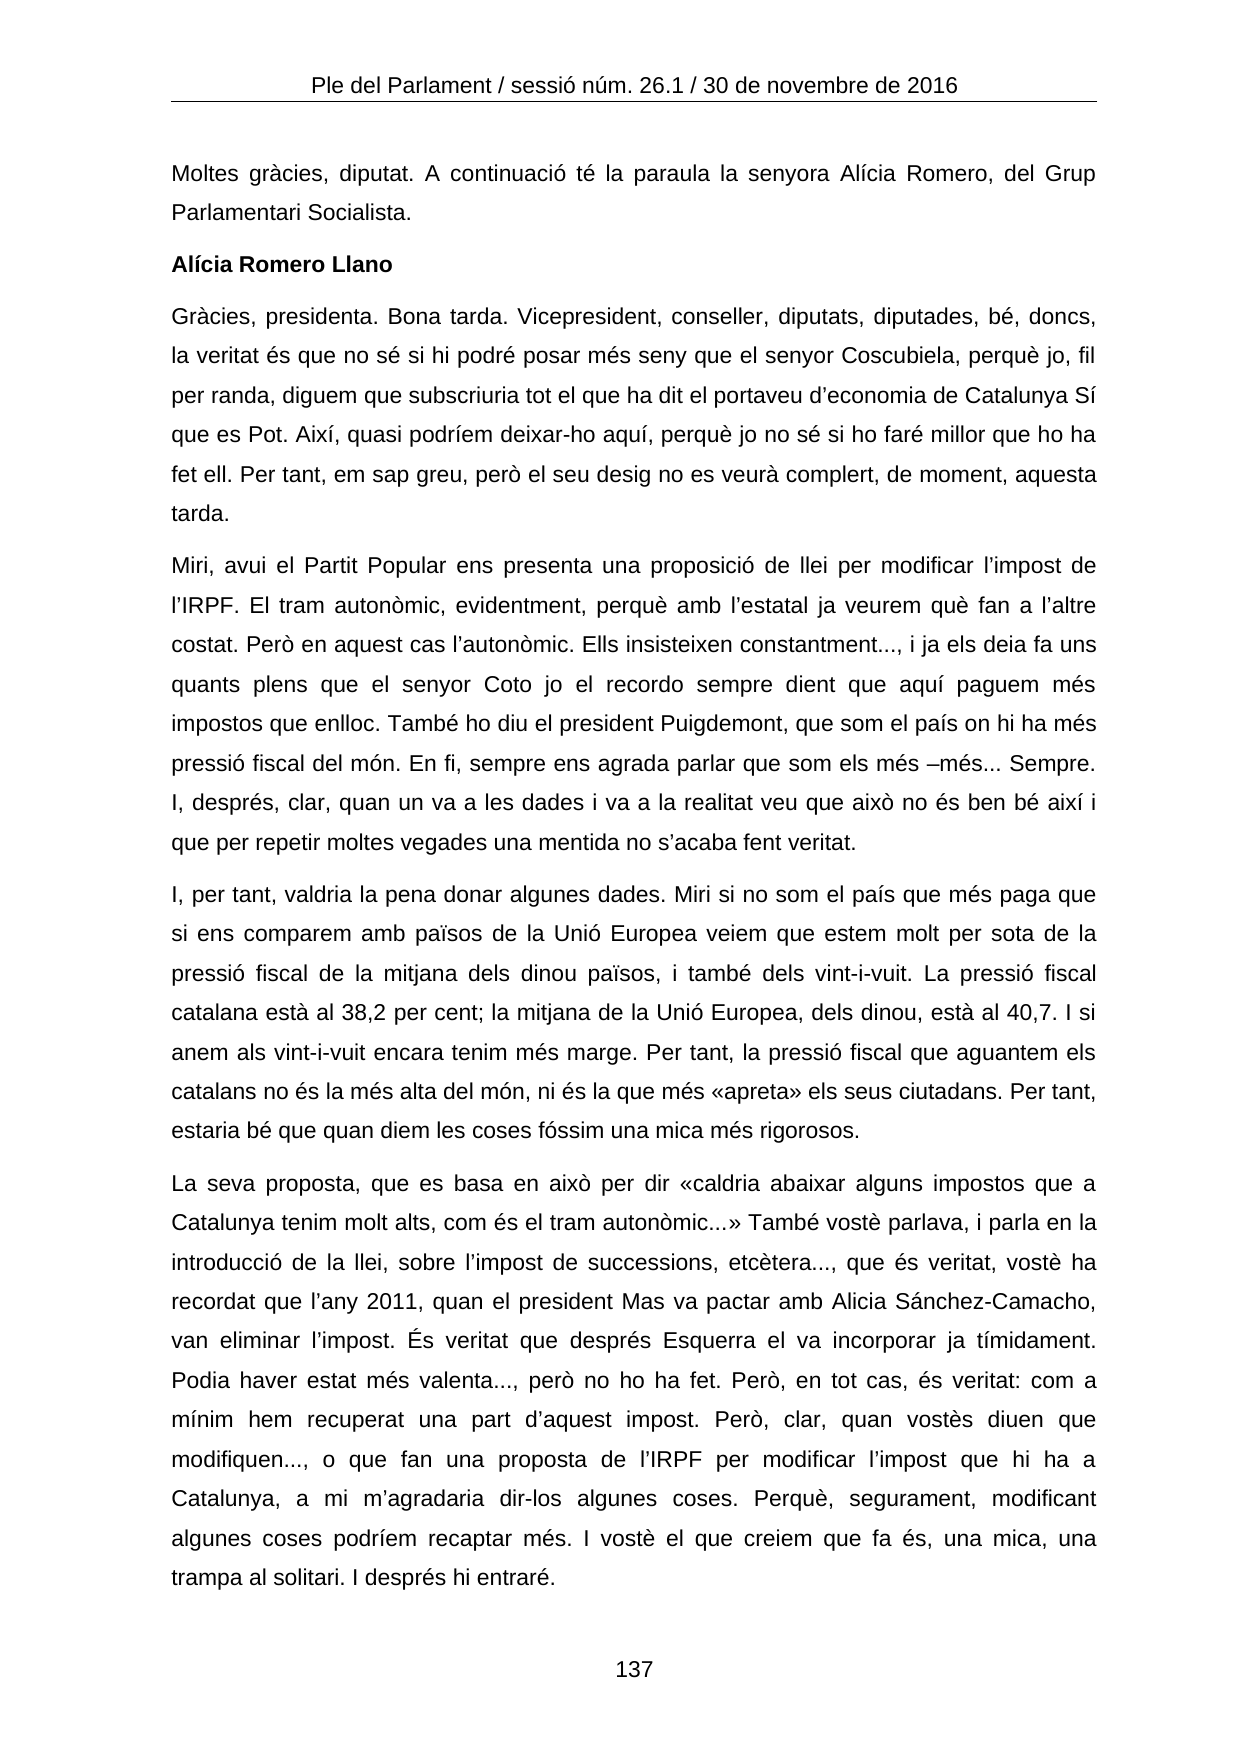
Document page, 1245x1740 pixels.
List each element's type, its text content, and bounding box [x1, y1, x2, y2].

text La seva proposta, que es basa en això per dir «caldria abaixar alguns impostos que a Catalunya tenim molt alts, com és el tram autonòmic...» També vostè parlava, i parla en la introducció de la llei, sobre l’impost de successions, etcètera..., que és veritat, vostè ha recordat que l’any 2011, quan el president Mas va pactar amb Alicia Sánchez-Camacho, van eliminar l’impost. És veritat que després Esquerra el va incorporar ja tímidament. Podia haver estat més valenta..., però no ho ha fet. Però, en tot cas, és veritat: com a mínim hem recuperat una part d’aquest impost. Però, clar, quan vostès diuen que modifiquen..., o que fan una proposta de l’IRPF per modificar l’impost que hi ha a Catalunya, a mi m’agradaria dir-los algunes coses. Perquè, segurament, modificant algunes coses podríem recaptar més. I vostè el que creiem que fa és, una mica, una trampa al solitari. I després hi entraré. [171, 1169, 1097, 1591]
text I, per tant, valdria la pena donar algunes dades. Miri si no som el país que més paga que si ens comparem amb països de la Unió Europea veiem que estem molt per sota de la pressió fiscal de la mitjana dels dinou països, i també dels vint-i-vuit. La pressió fiscal catalana està al 38,2 per cent; la mitjana de la Unió Europea, dels dinou, està al 40,7. I si anem als vint-i-vuit encara tenim més marge. Per tant, la pressió fiscal que aguantem els catalans no és la més alta del món, ni és la que més «apreta» els seus ciutadans. Per tant, estaria bé que quan diem les coses fóssim una mica més rigorosos. [171, 881, 1097, 1144]
text Gràcies, presidenta. Bona tarda. Vicepresident, conseller, diputats, diputades, bé, doncs, la veritat és que no sé si hi podré posar més seny que el senyor Coscubiela, perquè jo, fil per randa, diguem que subscriuria tot el que ha dit el portaveu d’economia de Catalunya Sí que es Pot. Així, quasi podríem deixar-ho aquí, perquè jo no sé si ho faré millor que ho ha fet ell. Per tant, em sap greu, però el seu desig no es veurà complert, de moment, aquesta tarda. [171, 303, 1097, 527]
text Moltes gràcies, diputat. A continuació té la paraula la senyora Alícia Romero, del Grup Parlamentari Socialista. [171, 159, 1097, 225]
text Alícia Romero Llano [171, 251, 1097, 277]
text Miri, avui el Partit Popular ens presenta una proposició de llei per modificar l’impost de l’IRPF. El tram autonòmic, evidentment, perquè amb l’estatal ja veurem què fan a l’altre costat. Però en aquest cas l’autonòmic. Ells insisteixen constantment..., i ja els deia fa uns quants plens que el senyor Coto jo el recordo sempre dient que aquí paguem més impostos que enlloc. També ho diu el president Puigdemont, que som el país on hi ha més pressió fiscal del món. En fi, sempre ens agrada parlar que som els més –més... Sempre. I, després, clar, quan un va a les dades i va a la realitat veu que això no és ben bé així i que per repetir moltes vegades una mentida no s’acaba fent veritat. [171, 552, 1097, 855]
